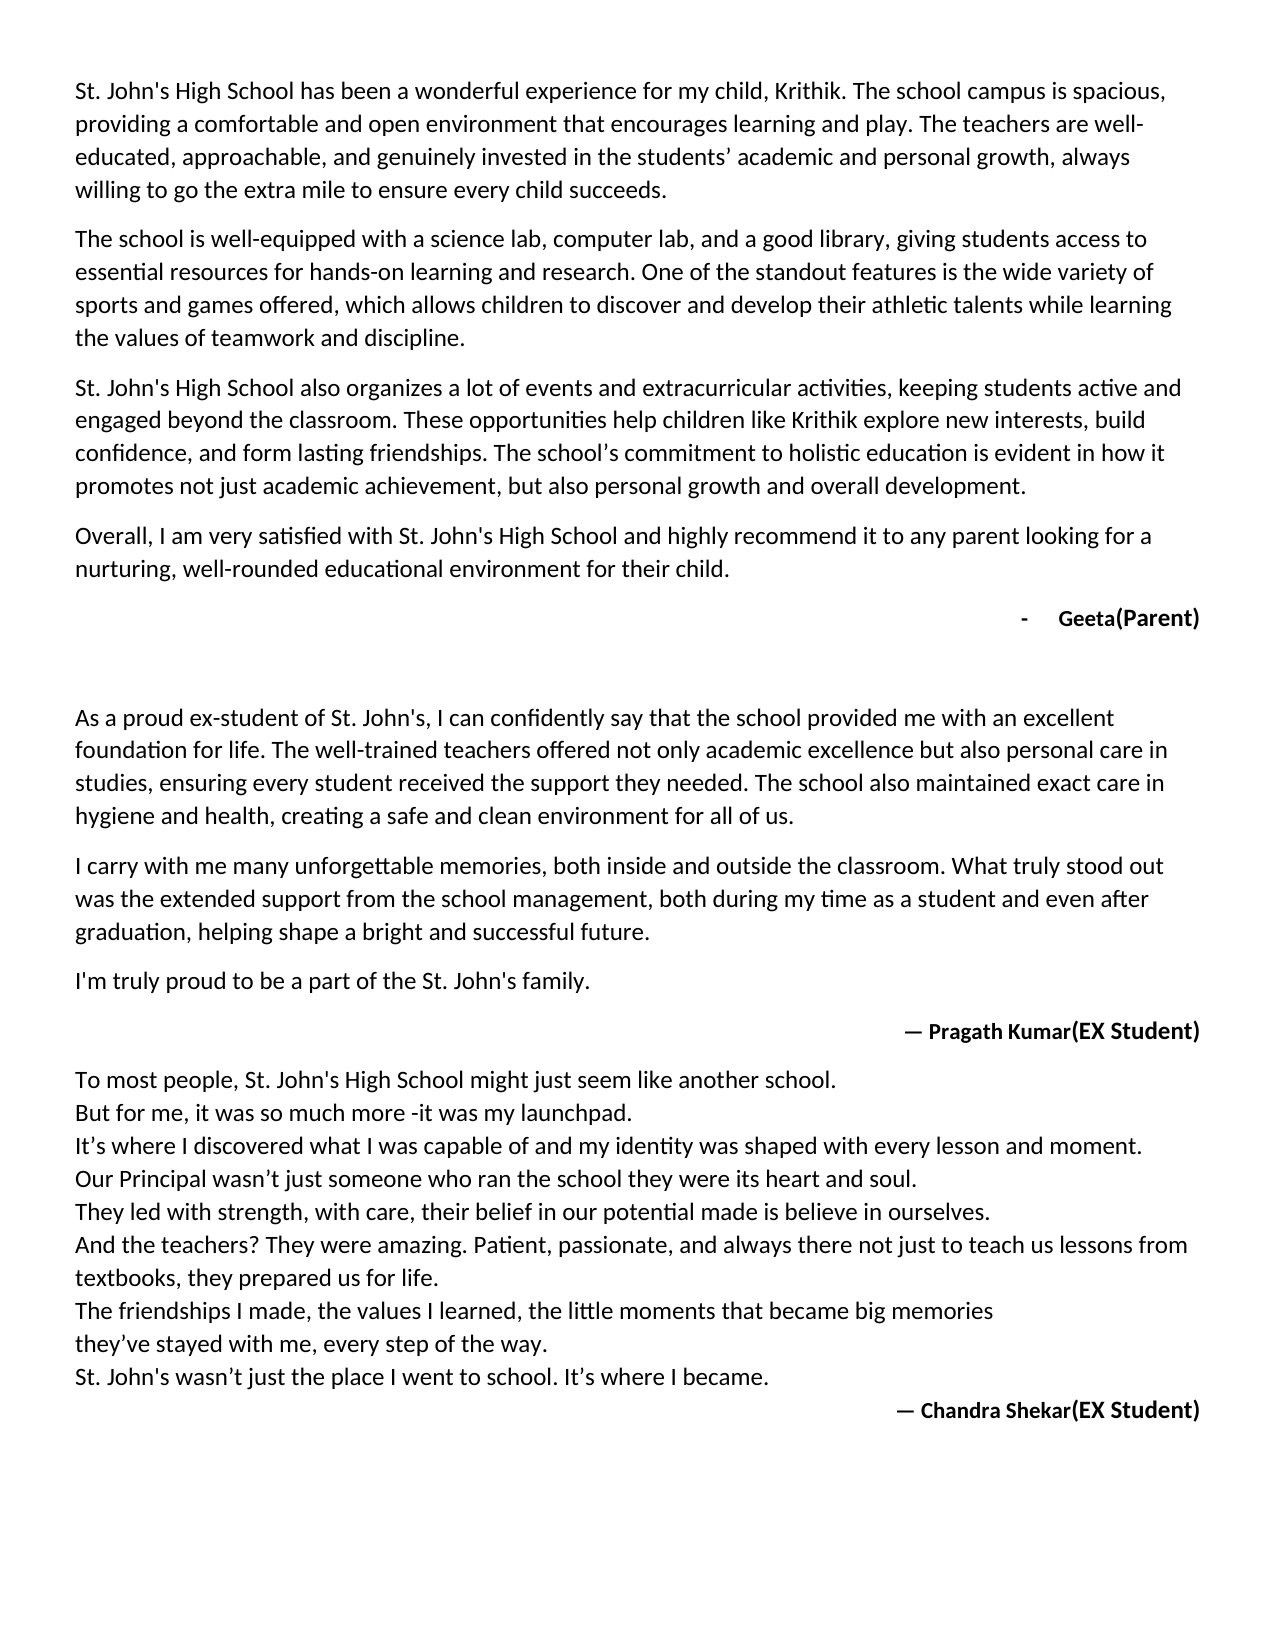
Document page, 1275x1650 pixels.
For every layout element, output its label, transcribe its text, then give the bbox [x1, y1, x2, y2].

text — Pragath Kumar(EX Student) [75, 1015, 1200, 1046]
text St. John's High School has been a wonderful experience for my child, Krithik. The school campus is spacious, providing a comfortable and open environment that encourages learning and play. The teachers are well-educated, approachable, and genuinely invested in the students’ academic and personal growth, always willing to go the extra mile to ensure every child succeeds. [75, 75, 1200, 204]
text St. John's wasn’t just the place I went to school. It’s where I became. [75, 1361, 1200, 1391]
text But for me, it was so much more -it was my launchpad. [75, 1097, 1200, 1128]
text As a proud ex-student of St. John's, I can confidently say that the school provided me with an excellent foundation for life. The well-trained teachers offered not only academic excellence but also personal care in studies, ensuring every student received the support they needed. The school also maintained exact care in hygiene and health, creating a safe and clean environment for all of us. [75, 702, 1200, 831]
text It’s where I discovered what I was capable of and my identity was shaped with every lesson and moment. [75, 1130, 1200, 1161]
text Overall, I am very satisfied with St. John's High School and highly recommend it to any parent looking for a nurturing, well-rounded educational environment for their child. [75, 520, 1200, 583]
text I'm truly proud to be a part of the St. John's family. [75, 965, 1200, 996]
text To most people, St. John's High School might just seem like another school. [75, 1064, 1200, 1095]
text they’ve stayed with me, every step of the way. [75, 1328, 1200, 1358]
text Our Principal wasn’t just someone who ran the school they were its heart and soul. [75, 1163, 1200, 1194]
text And the teachers? They were amazing. Patient, passionate, and always there not just to teach us lessons from textbooks, they prepared us for life. [75, 1229, 1200, 1293]
text St. John's High School also organizes a lot of events and extracurricular activities, keeping students active and engaged beyond the classroom. These opportunities help children like Krithik explore new interests, build confidence, and form lasting friendships. The school’s commitment to holistic education is evident in how it promotes not just academic achievement, but also personal growth and overall development. [75, 372, 1200, 501]
list Geeta(Parent) [112, 602, 1200, 633]
text They led with strength, with care, their belief in our potential made is believe in ourselves. [75, 1196, 1200, 1227]
text The friendships I made, the values I learned, the little moments that became big memories [75, 1295, 1200, 1326]
text — Chandra Shekar(EX Student) [75, 1394, 1200, 1424]
text I carry with me many unforgettable memories, both inside and outside the classroom. What truly stood out was the extended support from the school management, both during my time as a student and even after graduation, helping shape a bright and successful future. [75, 850, 1200, 946]
text The school is well-equipped with a science lab, computer lab, and a good library, giving students access to essential resources for hands-on learning and research. One of the standout features is the wide variety of sports and games offered, which allows children to discover and develop their athletic talents while learning the values of teamwork and discipline. [75, 223, 1200, 353]
